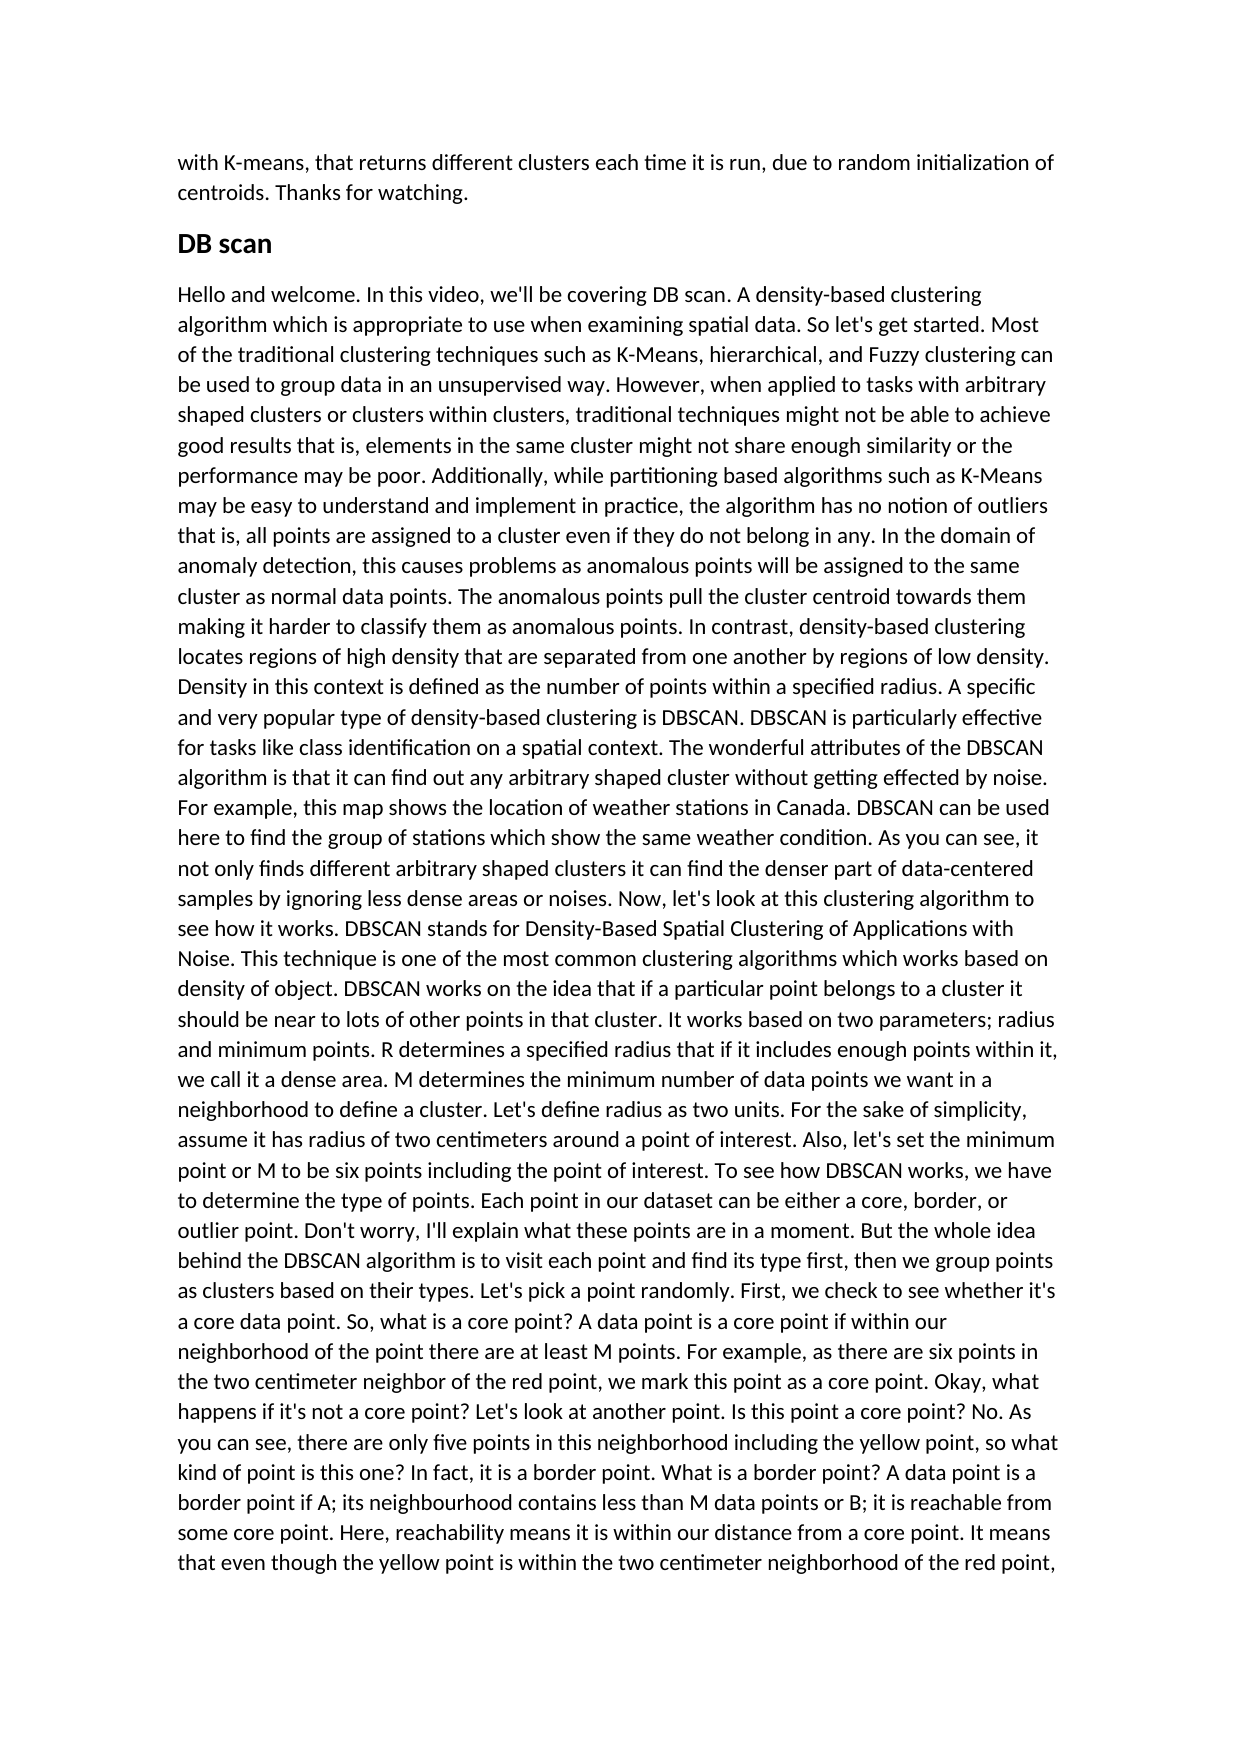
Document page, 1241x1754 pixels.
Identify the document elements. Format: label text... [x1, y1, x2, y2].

text DB scan [177, 225, 1063, 260]
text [177, 280, 1063, 1577]
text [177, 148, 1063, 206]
